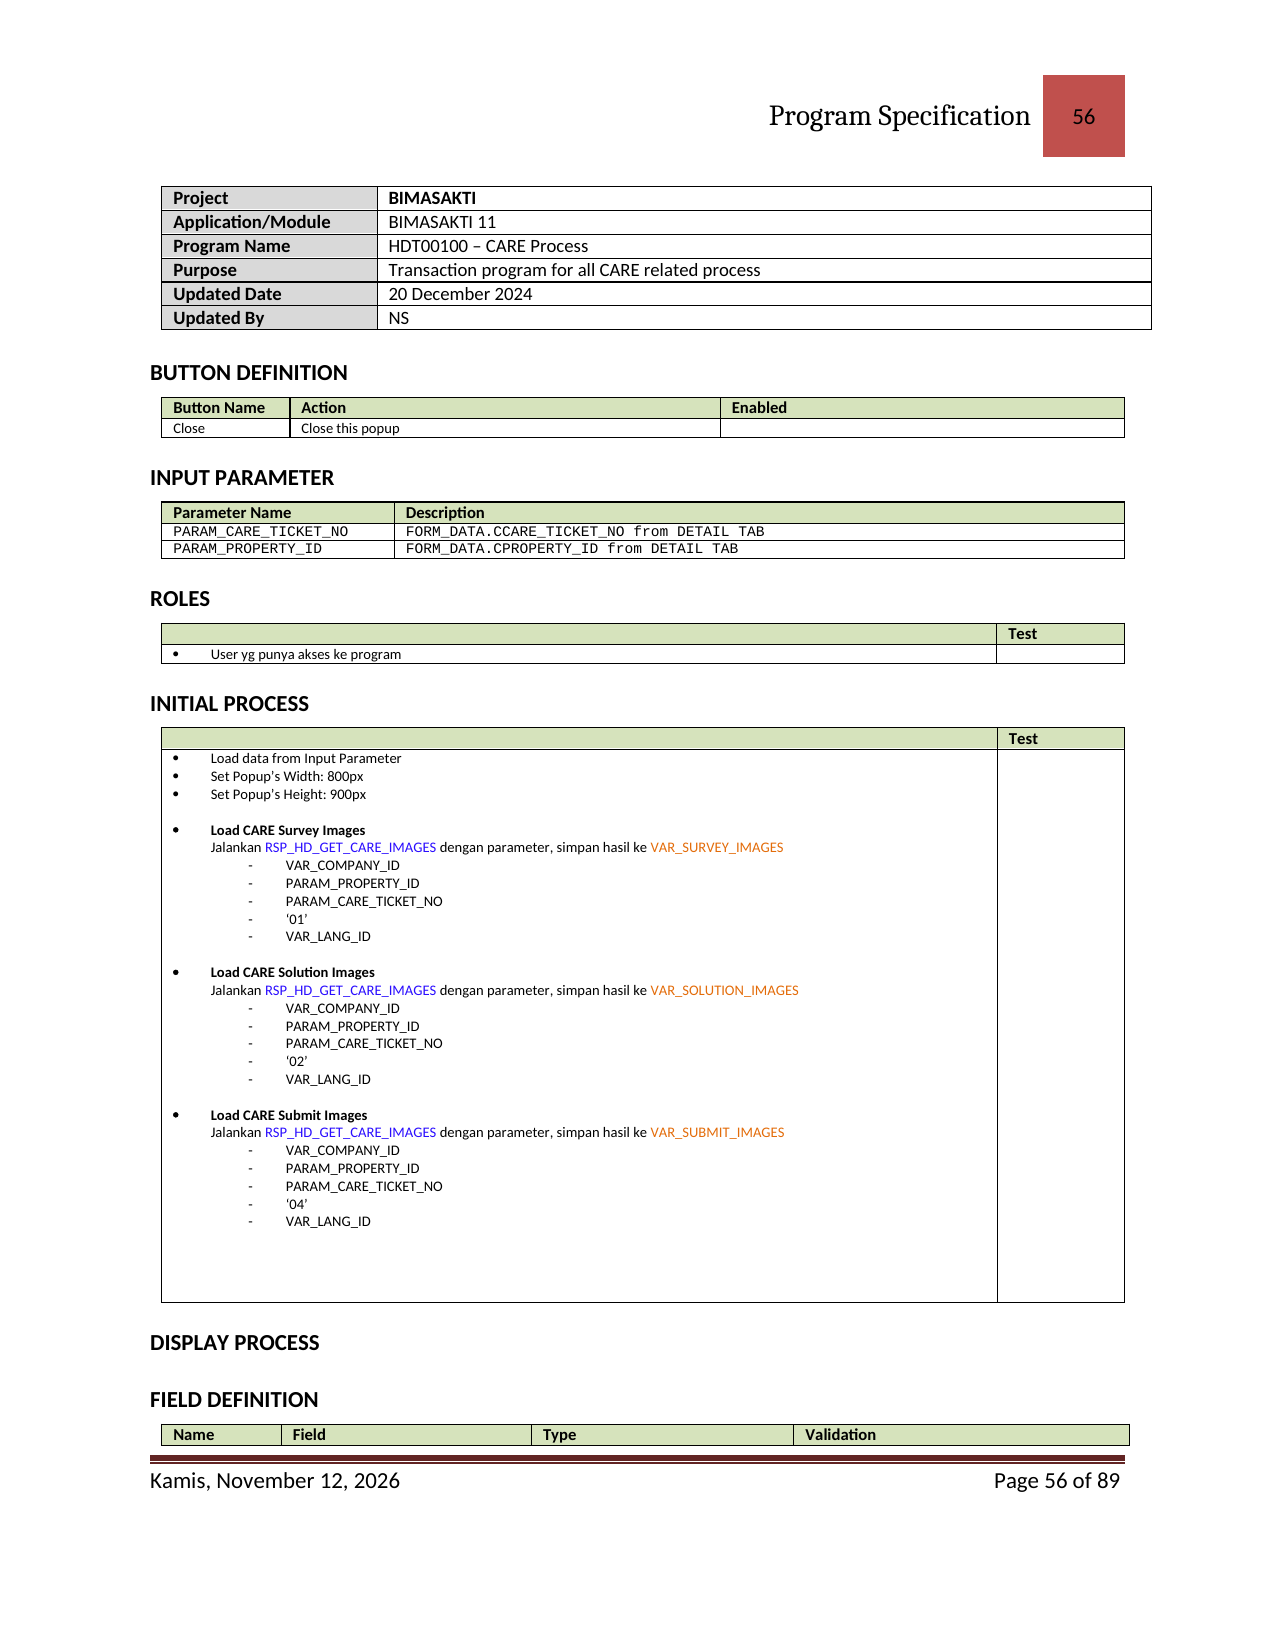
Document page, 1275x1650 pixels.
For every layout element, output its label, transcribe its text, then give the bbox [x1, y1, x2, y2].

table_cell PARAM_CARE_TICKET_NO [162, 524, 394, 540]
table_cell Close this popup [291, 419, 720, 437]
subtitle DISPLAY PROCESS [150, 1328, 1125, 1356]
table_cell FORM_DATA.CCARE_TICKET_NO from DETAIL TAB [395, 524, 1124, 540]
table_header Test [997, 624, 1124, 644]
table_header Parameter Name [162, 503, 394, 523]
table_header Type [532, 1425, 793, 1445]
table_header Description [395, 503, 1124, 523]
subtitle BUTTON DEFINITION [150, 358, 1125, 386]
table_cell User yg punya akses ke program [162, 645, 996, 663]
table_cell FORM_DATA.CPROPERTY_ID from DETAIL TAB [395, 541, 1124, 558]
table_header Validation [794, 1425, 1129, 1445]
table_header [162, 728, 997, 748]
subtitle ROLES [150, 584, 1125, 612]
subtitle FIELD DEFINITION [150, 1385, 1125, 1413]
table_cell [998, 750, 1124, 1302]
table_header Name [162, 1425, 281, 1445]
subtitle INITIAL PROCESS [150, 689, 1125, 717]
table_header [162, 624, 996, 644]
table_header Test [998, 728, 1124, 748]
table_cell PARAM_PROPERTY_ID [162, 541, 394, 558]
table_header Enabled [721, 398, 1124, 418]
table_header Field [282, 1425, 531, 1445]
subtitle INPUT PARAMETER [150, 463, 1125, 491]
table_cell [997, 645, 1124, 663]
table_header Action [291, 398, 720, 418]
table_cell Close [162, 419, 289, 437]
table_cell [721, 419, 1124, 437]
table_header Button Name [162, 398, 289, 418]
table_cell Load data from Input Parameter Set Popup’s Width: 800px Set Popup’s Height: 900px Load CARE Survey Images Jalankan RSP_HD_GET_CARE_IMAGES dengan parameter, simpan hasil ke VAR_SURVEY_IMAGES VAR_COMPANY_ID PARAM_PROPERTY_ID PARAM_CARE_TICKET_NO ‘01’ VAR_LANG_ID Load CARE Solution Images Jalankan RSP_HD_GET_CARE_IMAGES dengan parameter, simpan hasil ke VAR_SOLUTION_IMAGES VAR_COMPANY_ID PARAM_PROPERTY_ID PARAM_CARE_TICKET_NO ‘02’ VAR_LANG_ID Load CARE Submit Images Jalankan RSP_HD_GET_CARE_IMAGES dengan parameter, simpan hasil ke VAR_SUBMIT_IMAGES VAR_COMPANY_ID PARAM_PROPERTY_ID PARAM_CARE_TICKET_NO ‘04’ VAR_LANG_ID [162, 750, 997, 1302]
